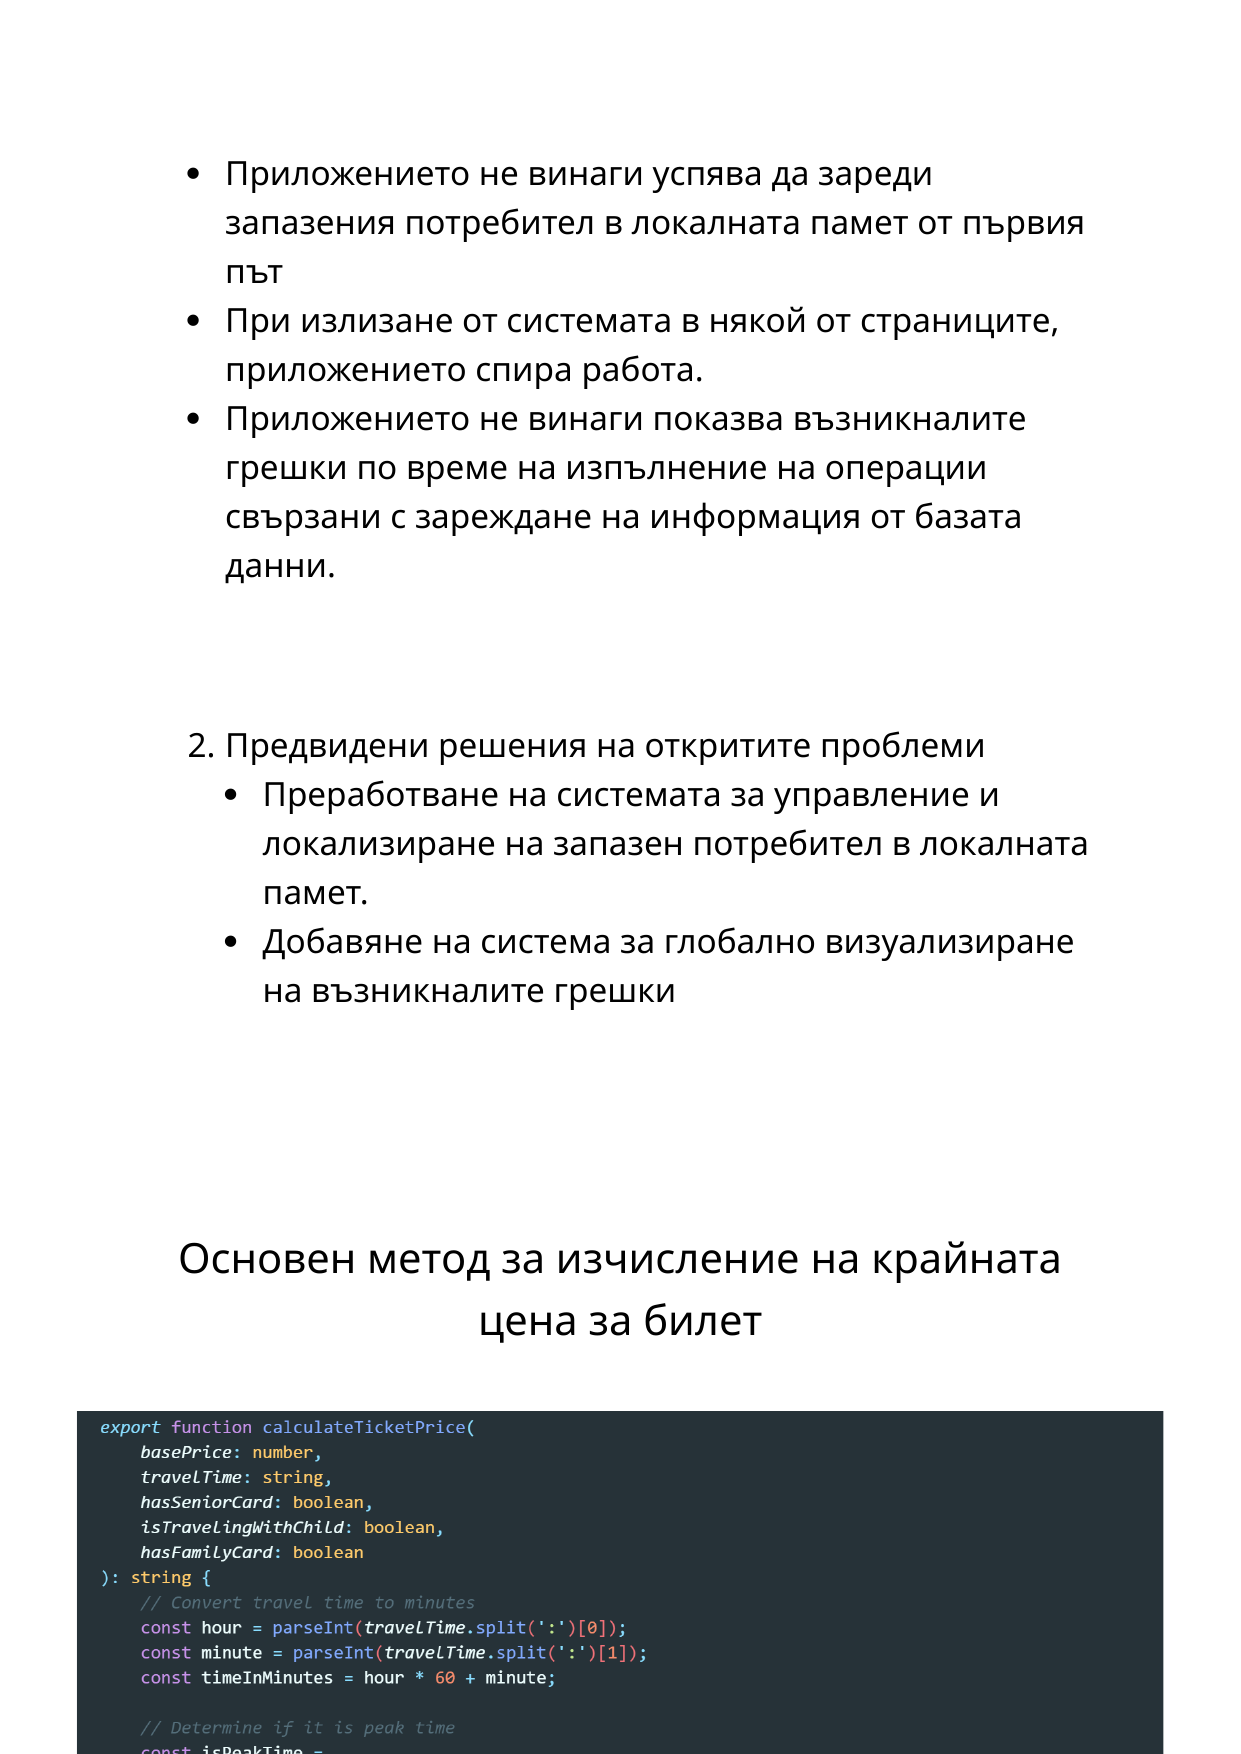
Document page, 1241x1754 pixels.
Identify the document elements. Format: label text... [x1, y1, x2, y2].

list Добавяне на система за глобално визуализиране на възникналите грешки [225, 918, 1090, 1012]
list Преработване на системата за управление и локализиране на запазен потребител в локалната памет. [225, 771, 1090, 914]
text Основен метод за изчисление на крайната цена за билет [150, 1229, 1090, 1347]
list Предвидени решения на откритите проблеми [187, 722, 1090, 767]
list Приложението не винаги успява да зареди запазения потребител в локалната памет от първия път [187, 150, 1090, 293]
picture [76, 1411, 1164, 1754]
list Приложението не винаги показва възникналите грешки по време на изпълнение на операции свързани с зареждане на информация от базата данни. [187, 395, 1090, 587]
list При излизане от системата в някой от страниците, приложението спира работа. [187, 297, 1090, 391]
